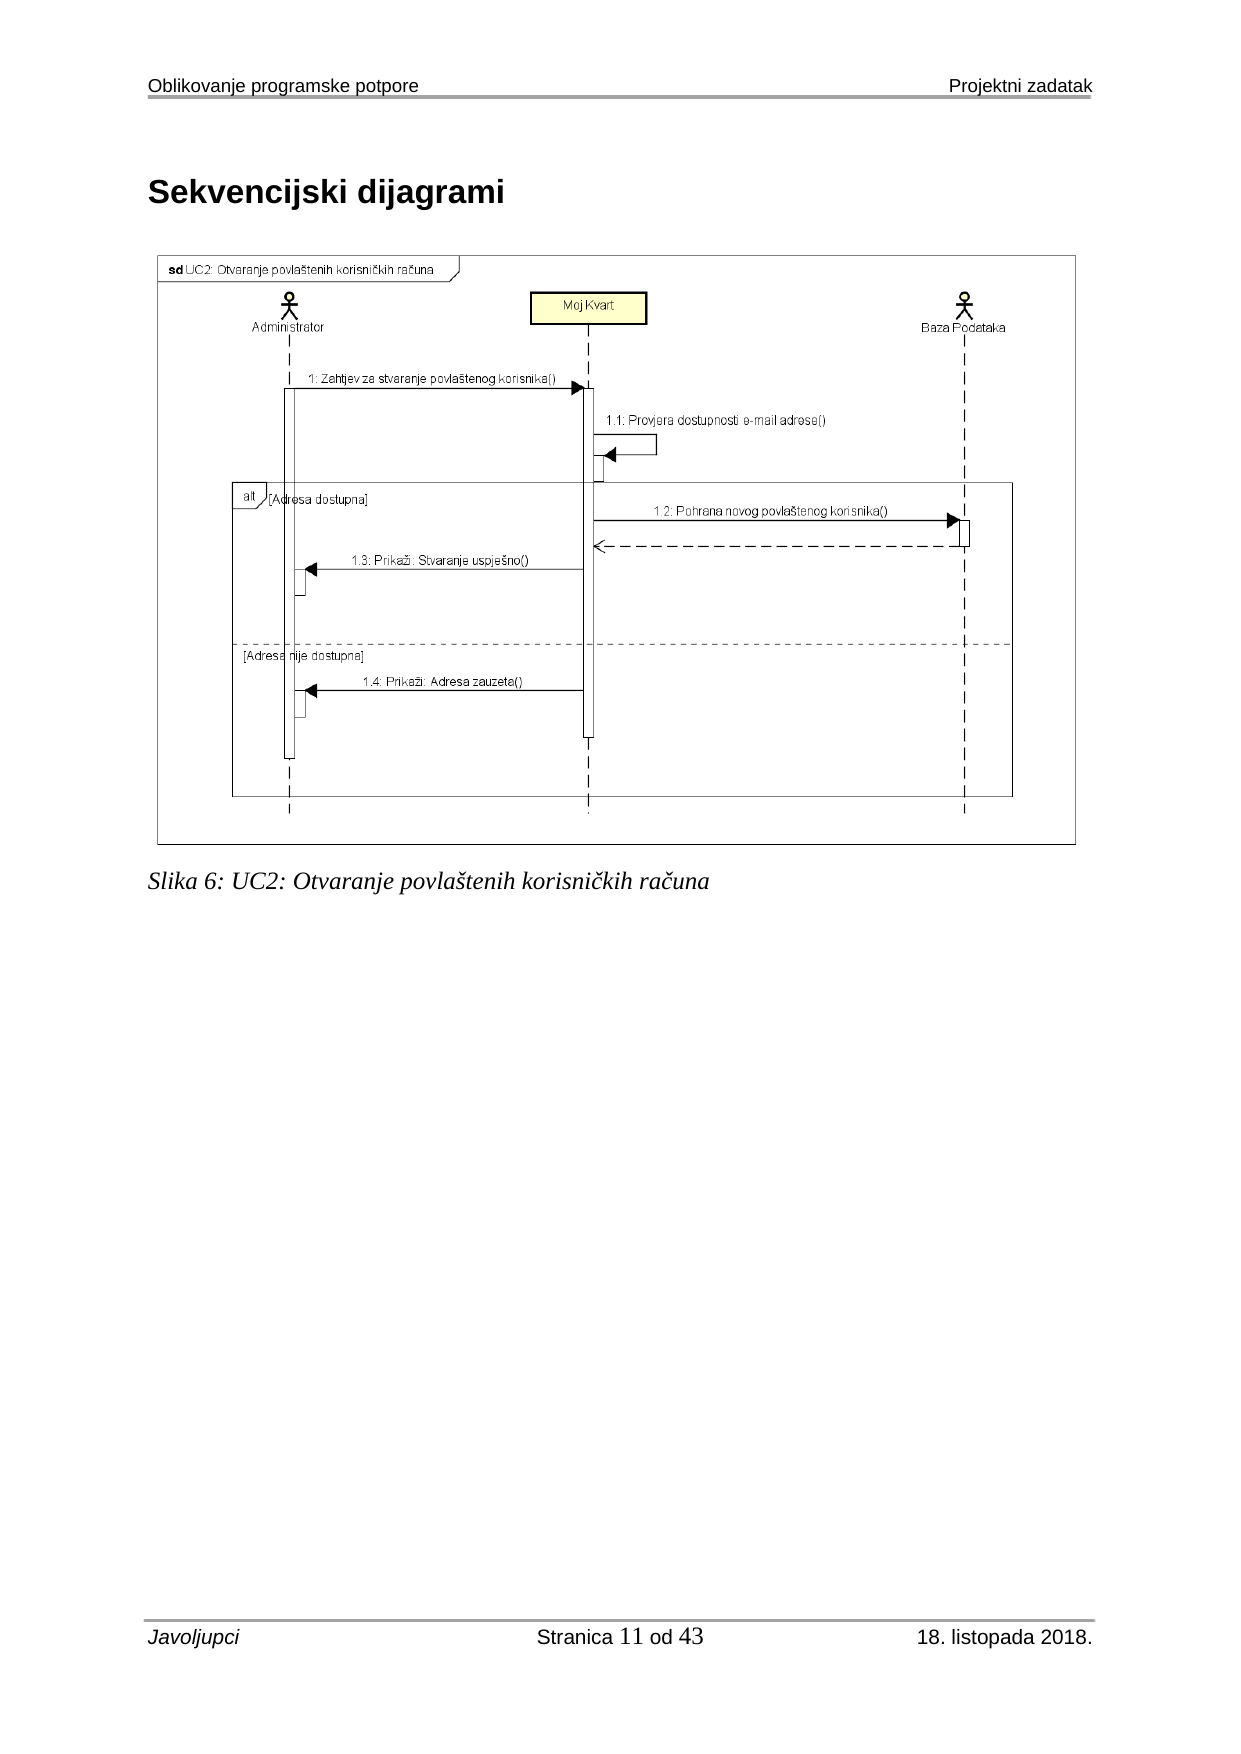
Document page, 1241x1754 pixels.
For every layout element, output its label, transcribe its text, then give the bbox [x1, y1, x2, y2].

text Slika 6: UC2: Otvaranje povlaštenih korisničkih računa [148, 866, 1093, 895]
picture [147, 95, 1092, 99]
subtitle Sekvencijski dijagrami [148, 173, 1093, 211]
picture [147, 246, 1085, 854]
